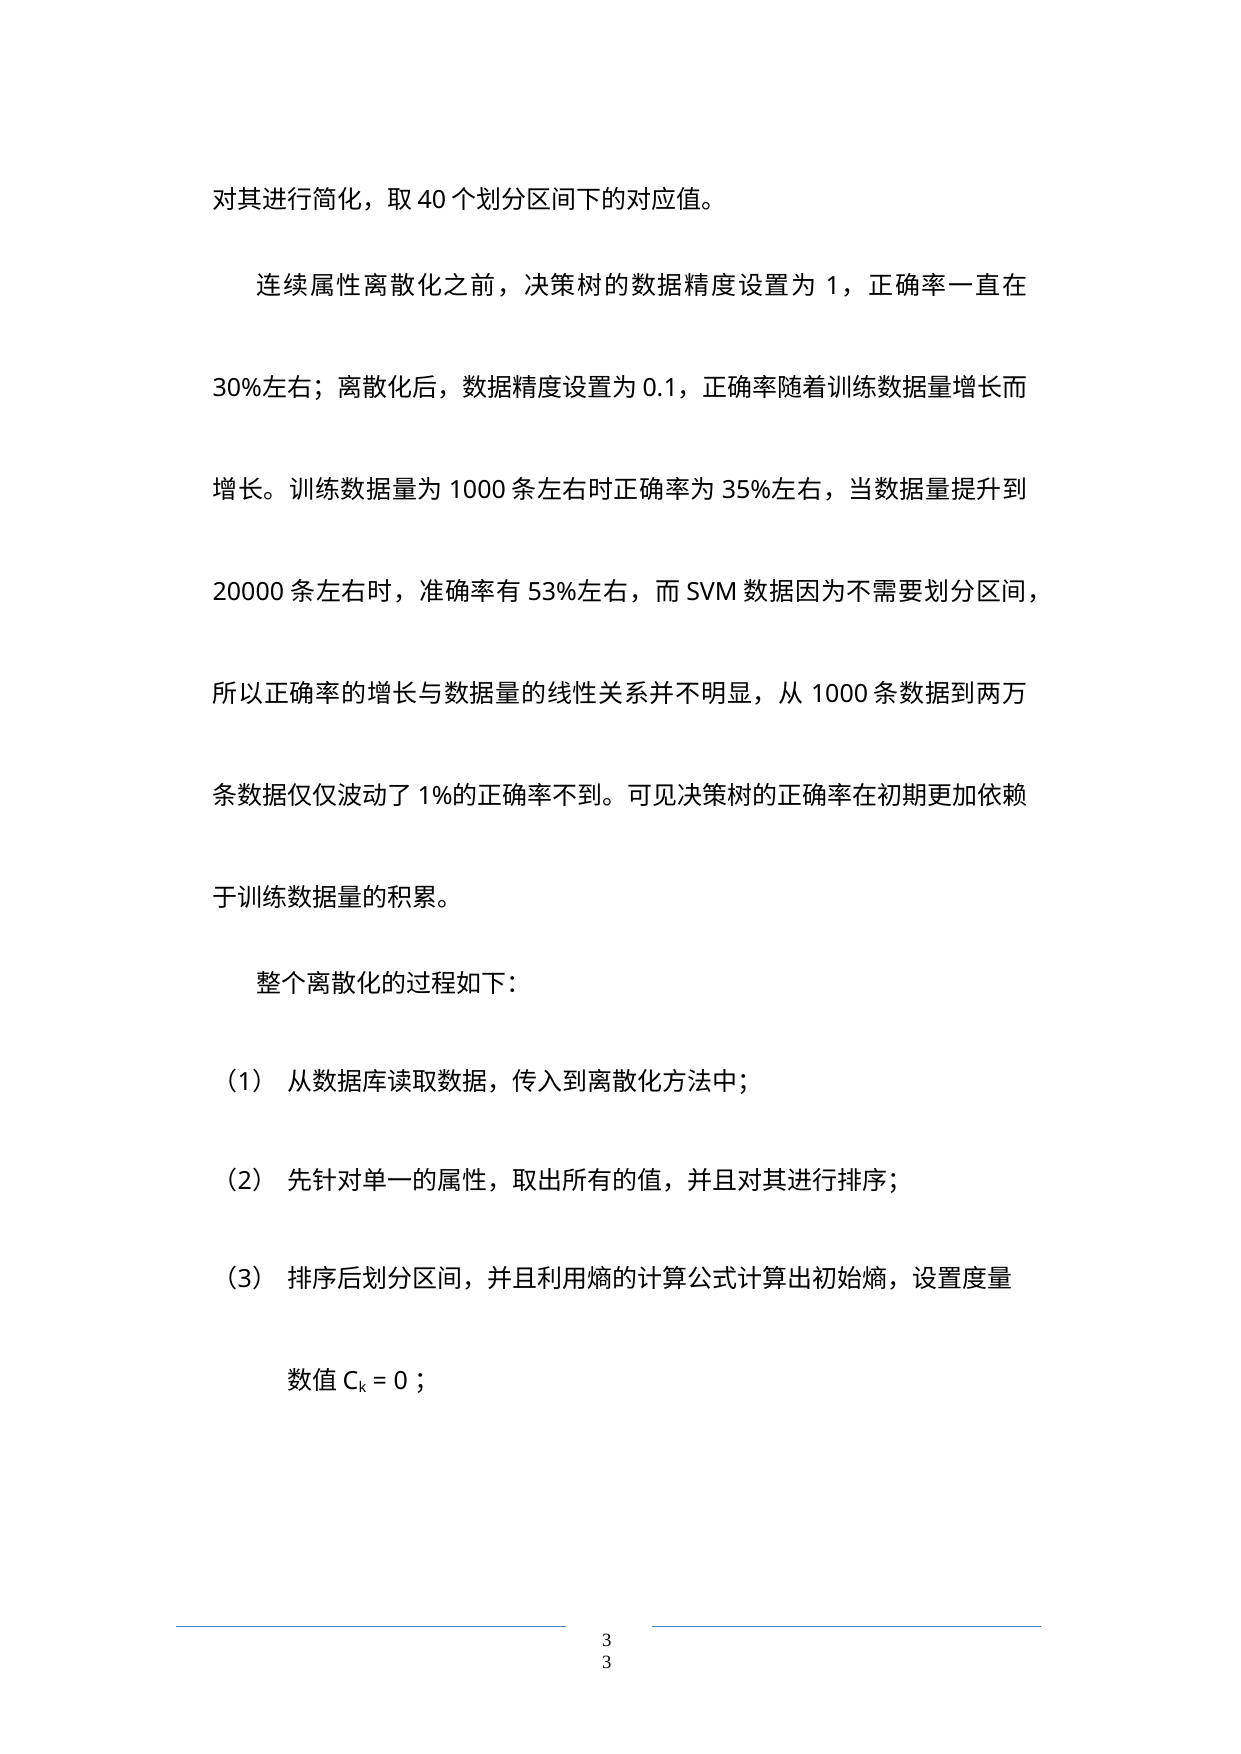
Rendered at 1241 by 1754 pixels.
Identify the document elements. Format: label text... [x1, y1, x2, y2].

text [212, 164, 1028, 232]
list 从数据库读取数据，传入到离散化方法中； [212, 1046, 1028, 1114]
text 整个离散化的过程如下： [212, 947, 1028, 1015]
list 排序后划分区间，并且利用熵的计算公式计算出初始熵，设置度量数值Ck = 0 ； [212, 1243, 1028, 1413]
list 先针对单一的属性，取出所有的值，并且对其进行排序； [212, 1144, 1028, 1212]
text 连续属性离散化之前，决策树的数据精度设置为1，正确率一直在30%左右；离散化后，数据精度设置为0.1，正确率随着训练数据量增长而增长。训练数据量为1000条左右时正确率为35%左右，当数据量提升到20000条左右时，准确率有53%左右，而SVM数据因为不需要划分区间，所以正确率的增长与数据量的线性关系并不明显，从1000条数据到两万条数据仅仅波动了1%的正确率不到。可见决策树的正确率在初期更加依赖于训练数据量的积累。 [212, 250, 1028, 929]
